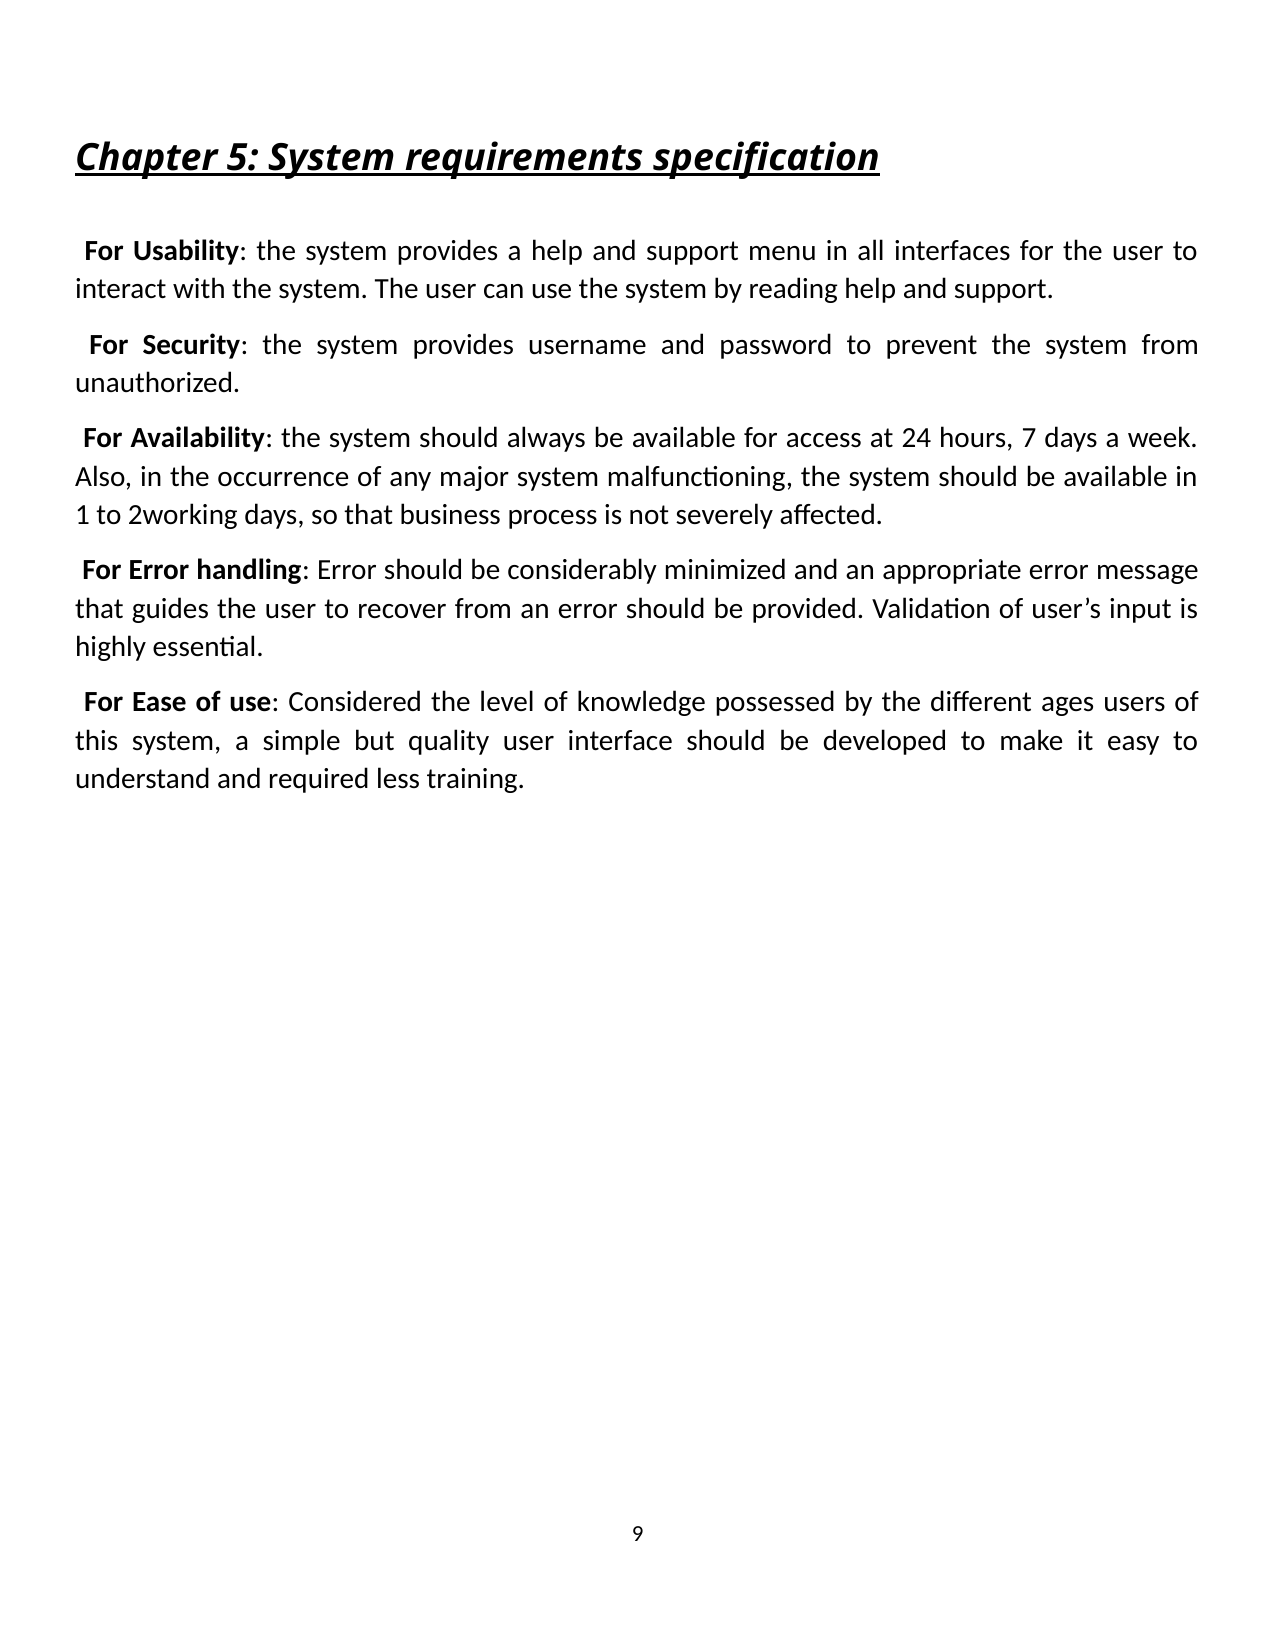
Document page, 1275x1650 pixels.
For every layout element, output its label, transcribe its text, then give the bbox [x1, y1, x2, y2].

text For Usability: the system provides a help and support menu in all interfaces for the user to interact with the system. The user can use the system by reading help and support. [75, 232, 1200, 306]
text For Security: the system provides username and password to prevent the system from unauthorized. [75, 326, 1200, 400]
text For Availability: the system should always be available for access at 24 hours, 7 days a week. Also, in the occurrence of any major system malfunctioning, the system should be available in 1 to 2working days, so that business process is not severely affected. [75, 419, 1200, 532]
text For Ease of use: Considered the level of knowledge possessed by the different ages users of this system, a simple but quality user interface should be developed to make it easy to understand and required less training. [75, 683, 1200, 796]
text For Error handling: Error should be considerably minimized and an appropriate error message that guides the user to recover from an error should be provided. Validation of user’s input is highly essential. [75, 551, 1200, 664]
subtitle Chapter 5: System requirements specification [75, 130, 1200, 181]
